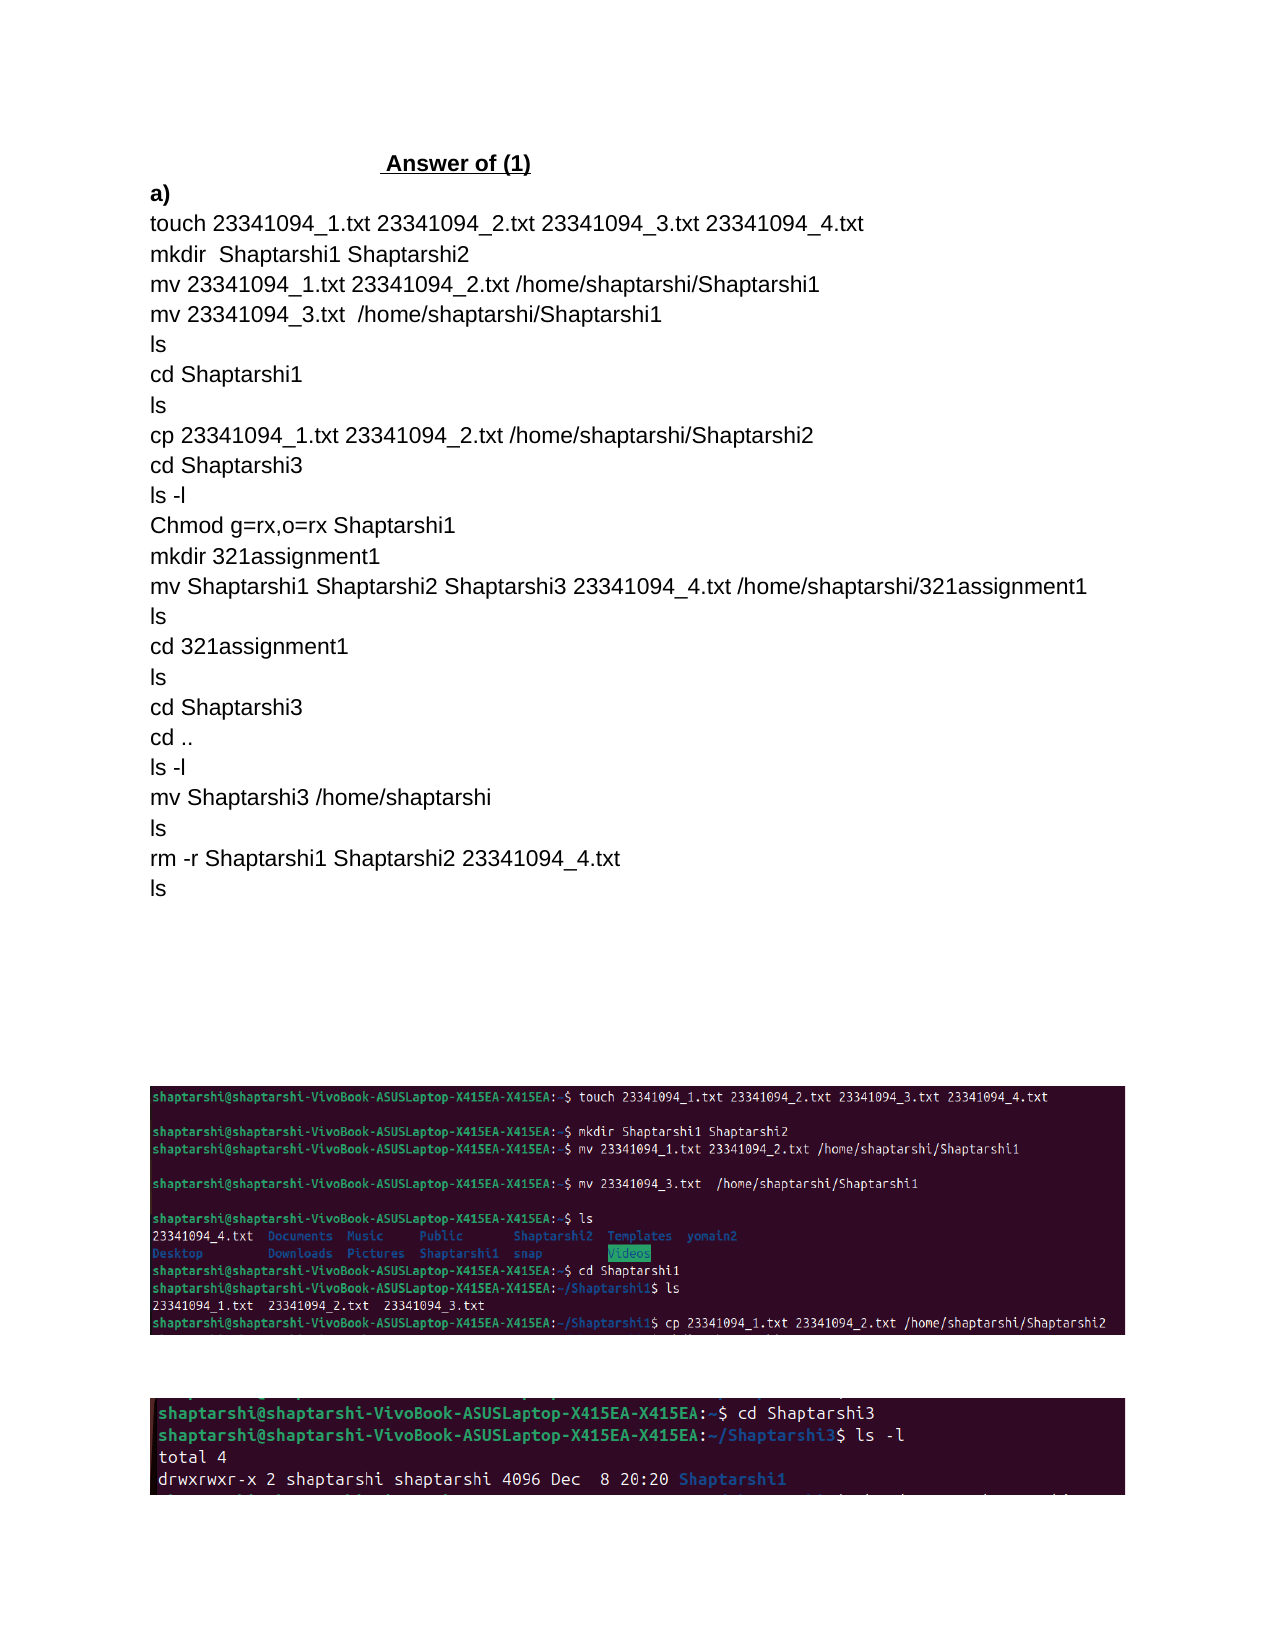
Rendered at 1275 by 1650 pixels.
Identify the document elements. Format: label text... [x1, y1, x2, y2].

text touch 23341094_1.txt 23341094_2.txt 23341094_3.txt 23341094_4.txt [150, 210, 1125, 237]
text ls [150, 814, 1125, 841]
text mv Shaptarshi1 Shaptarshi2 Shaptarshi3 23341094_4.txt /home/shaptarshi/321assignment1 [150, 573, 1125, 599]
text cd Shaptarshi3 [150, 694, 1125, 720]
text ls [150, 663, 1125, 690]
text ls [150, 392, 1125, 418]
text ls -l [150, 482, 1125, 509]
text mv 23341094_3.txt /home/shaptarshi/Shaptarshi1 [150, 301, 1125, 327]
text cd Shaptarshi1 [150, 361, 1125, 388]
text mv 23341094_1.txt 23341094_2.txt /home/shaptarshi/Shaptarshi1 [150, 271, 1125, 297]
text a) [150, 180, 1125, 207]
text cp 23341094_1.txt 23341094_2.txt /home/shaptarshi/Shaptarshi2 [150, 422, 1125, 448]
picture [150, 1398, 1125, 1495]
text cd .. [150, 724, 1125, 750]
text cd Shaptarshi3 [150, 452, 1125, 478]
picture [150, 1086, 1125, 1335]
text Chmod g=rx,o=rx Shaptarshi1 [150, 512, 1125, 539]
text ls [150, 875, 1125, 901]
text Answer of (1) [150, 150, 1125, 176]
text mkdir Shaptarshi1 Shaptarshi2 [150, 241, 1125, 267]
text mkdir 321assignment1 [150, 543, 1125, 569]
text ls -l [150, 754, 1125, 781]
text ls [150, 331, 1125, 358]
text ls [150, 603, 1125, 629]
text mv Shaptarshi3 /home/shaptarshi [150, 784, 1125, 811]
text rm -r Shaptarshi1 Shaptarshi2 23341094_4.txt [150, 845, 1125, 871]
text cd 321assignment1 [150, 633, 1125, 660]
